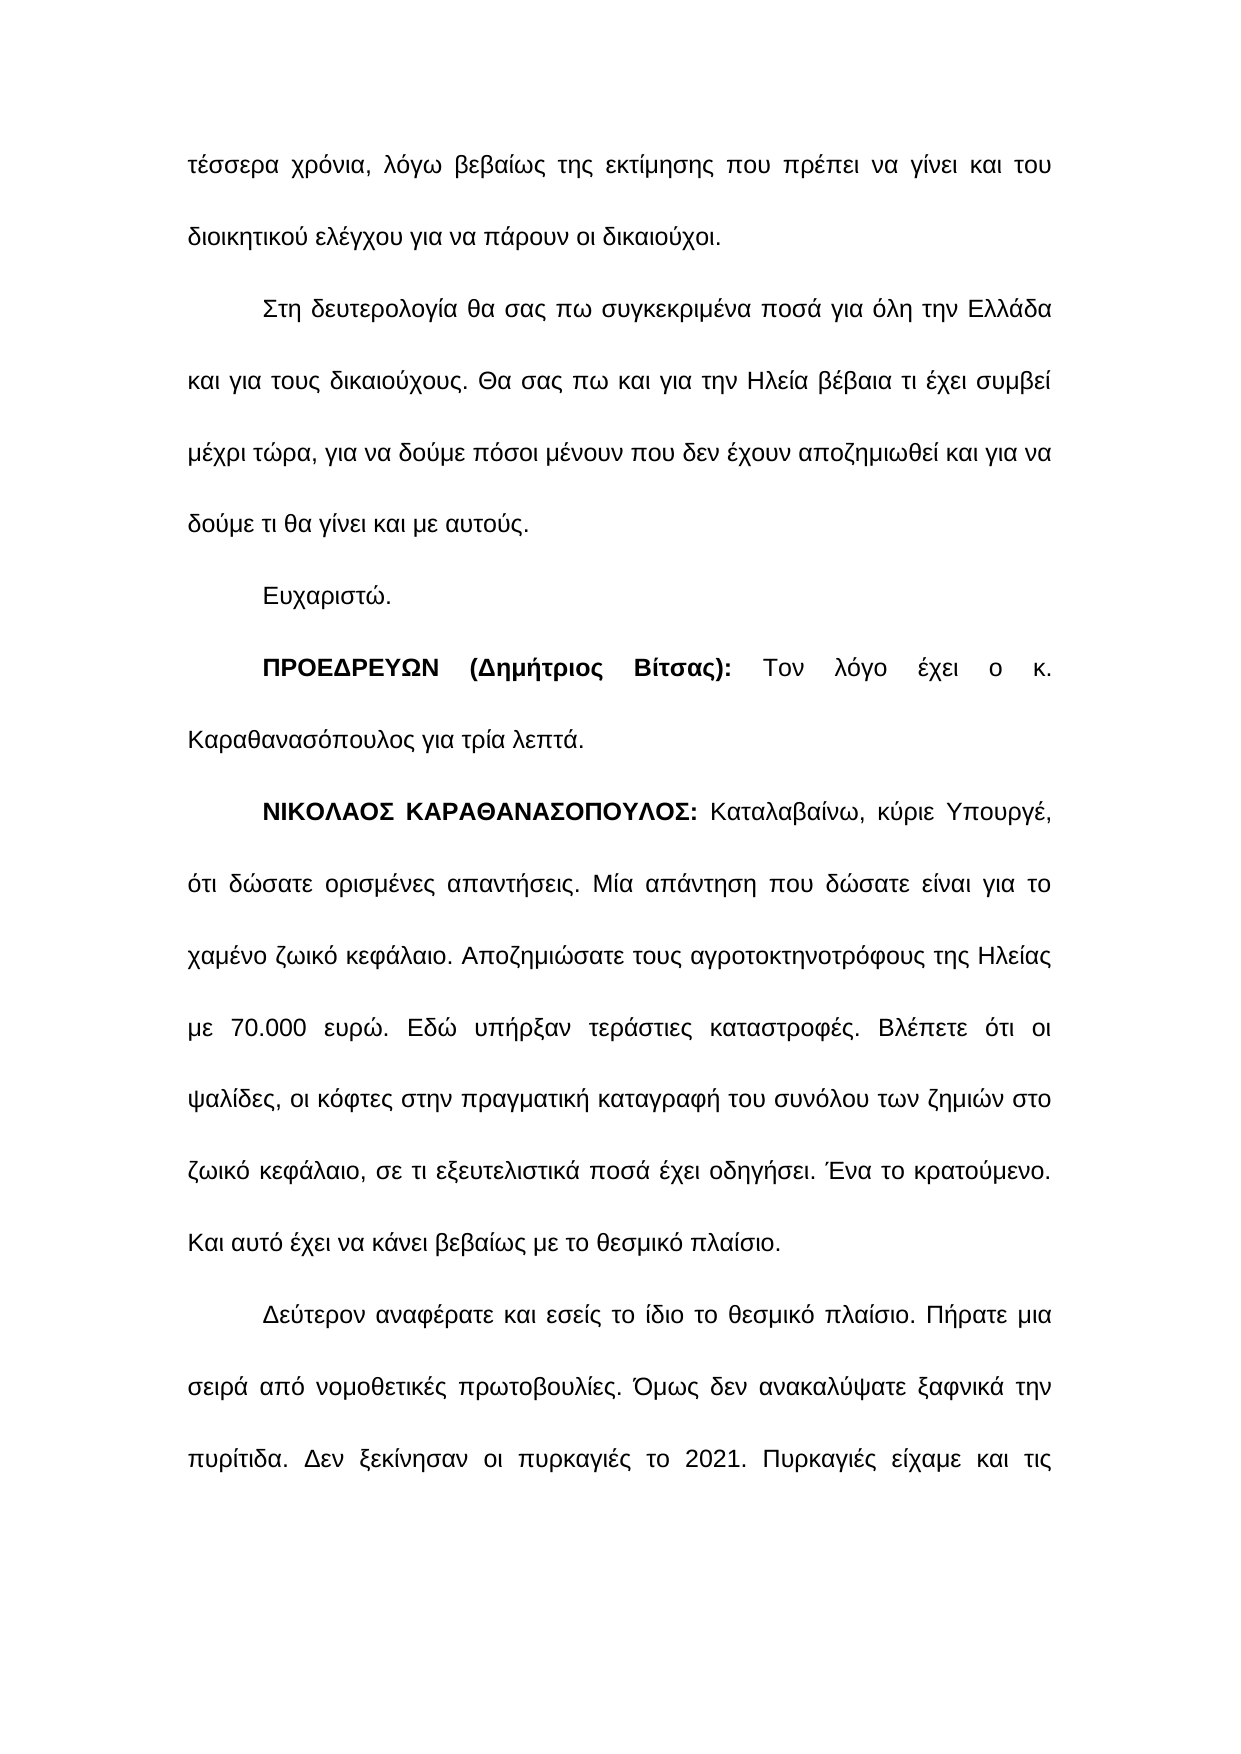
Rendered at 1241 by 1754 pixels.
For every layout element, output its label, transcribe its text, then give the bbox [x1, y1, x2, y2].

text ΠΡΟΕΔΡΕΥΩΝ (Δημήτριος Βίτσας): Τον λόγο έχει ο κ. Καραθανασόπουλος για τρία λεπτά. [187, 653, 1053, 754]
text ΝΙΚΟΛΑΟΣ ΚΑΡΑΘΑΝΑΣΟΠΟΥΛΟΣ: Καταλαβαίνω, κύριε Υπουργέ, ότι δώσατε ορισμένες απαντήσεις. Μία απάντηση που δώσατε είναι για το χαμένο ζωικό κεφάλαιο. Αποζημιώσατε τους αγροτοκτηνοτρόφους της Ηλείας με 70.000 ευρώ. Εδώ υπήρξαν τεράστιες καταστροφές. Βλέπετε ότι οι ψαλίδες, οι κόφτες στην πραγματική καταγραφή του συνόλου των ζημιών στο ζωικό κεφάλαιο, σε τι εξευτελιστικά ποσά έχει οδηγήσει. Ένα το κρατούμενο. Και αυτό έχει να κάνει βεβαίως με το θεσμικό πλαίσιο. [187, 797, 1053, 1257]
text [187, 150, 1053, 251]
text Στη δευτερολογία θα σας πω συγκεκριμένα ποσά για όλη την Ελλάδα και για τους δικαιούχους. Θα σας πω και για την Ηλεία βέβαια τι έχει συμβεί μέχρι τώρα, για να δούμε πόσοι μένουν που δεν έχουν αποζημιωθεί και για να δούμε τι θα γίνει και με αυτούς. [187, 294, 1053, 538]
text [187, 1300, 1053, 1472]
text Ευχαριστώ. [187, 581, 1053, 610]
